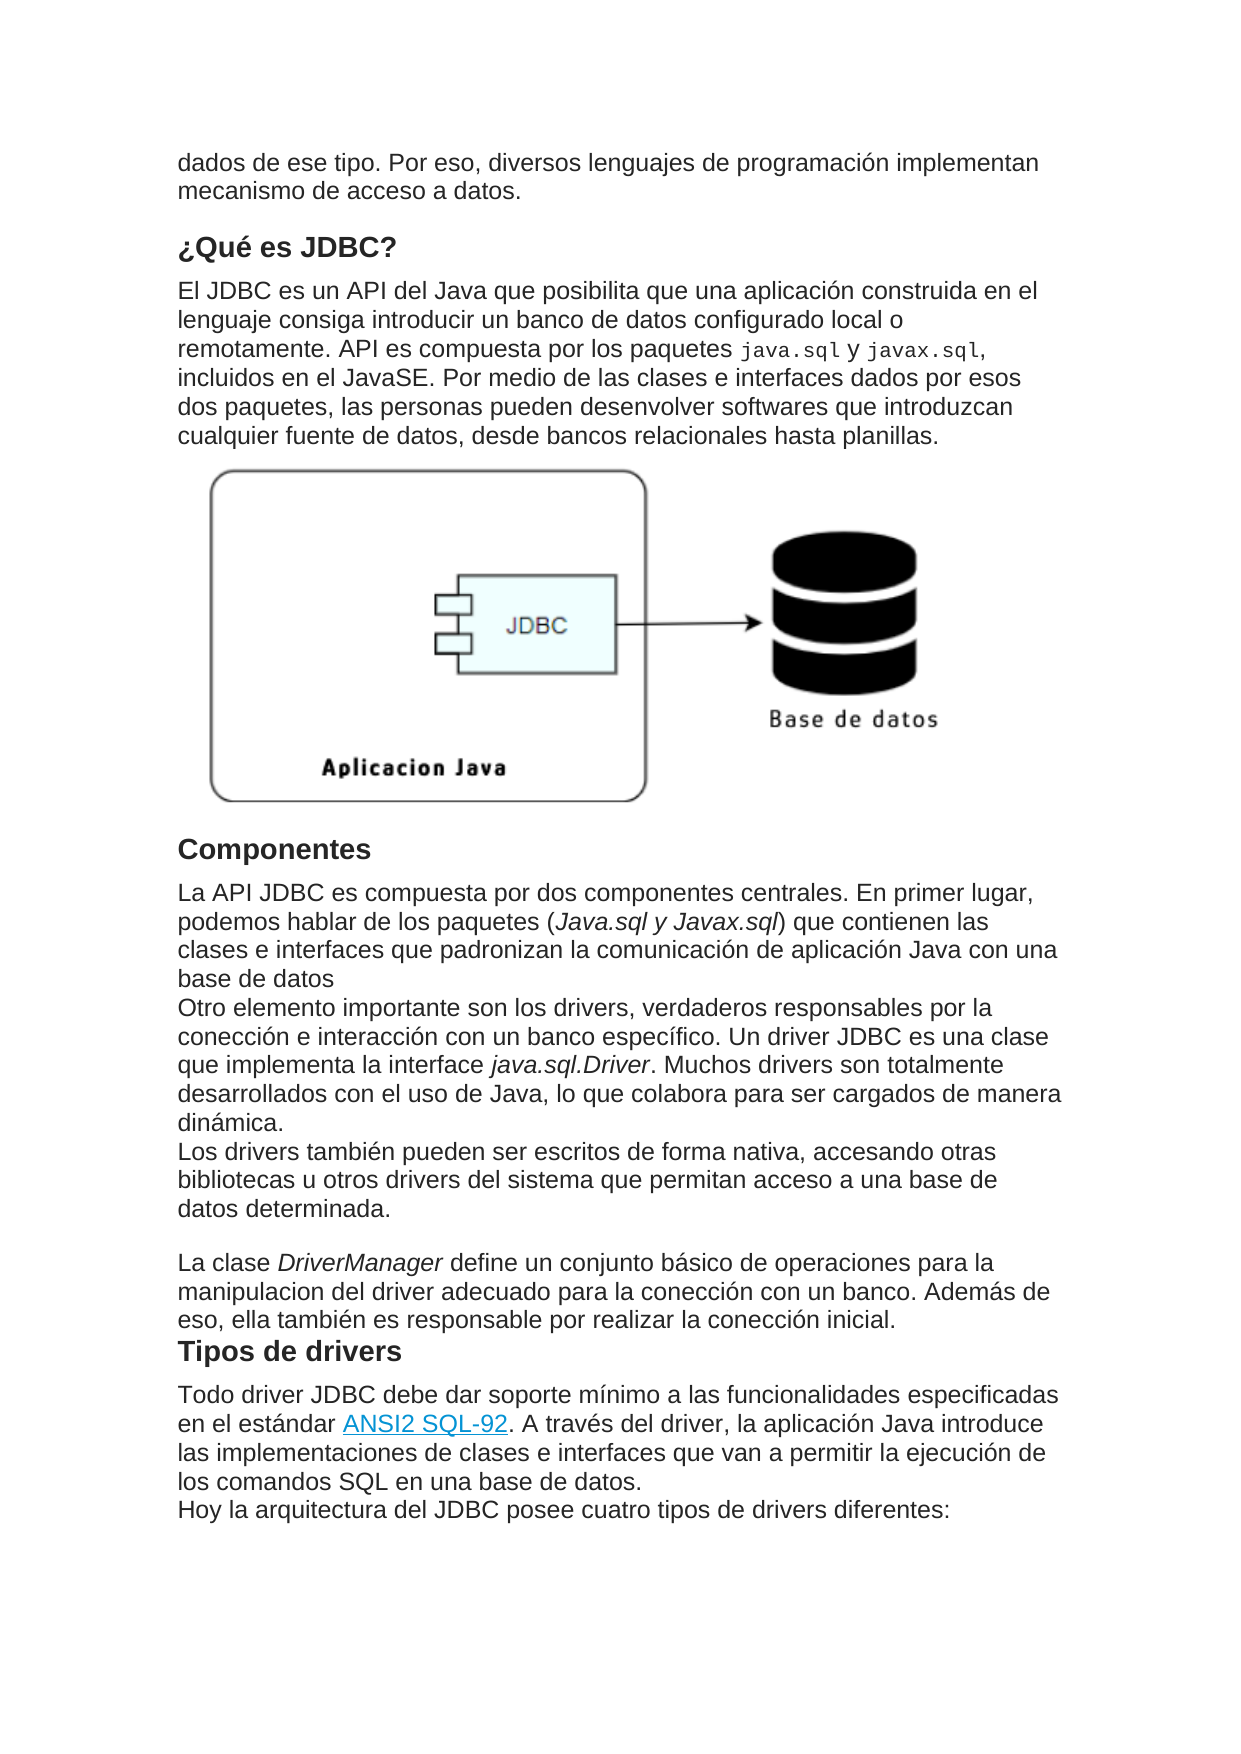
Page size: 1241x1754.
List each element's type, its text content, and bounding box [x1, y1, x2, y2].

text Componentes [177, 832, 1063, 866]
picture [177, 449, 980, 832]
text La clase DriverManager define un conjunto básico de operaciones para la manipulacion del driver adecuado para la conección con un banco. Además de eso, ella también es responsable por realizar la conección inicial. [177, 1248, 1063, 1334]
text Hoy la arquitectura del JDBC posee cuatro tipos de drivers diferentes: [177, 1495, 1063, 1524]
text ¿Qué es JDBC? [177, 230, 1063, 264]
text Los drivers también pueden ser escritos de forma nativa, accesando otras bibliotecas u otros drivers del sistema que permitan acceso a una base de datos determinada. [177, 1137, 1063, 1223]
text Tipos de drivers [177, 1334, 1063, 1368]
text La API JDBC es compuesta por dos componentes centrales. En primer lugar, podemos hablar de los paquetes (Java.sql y Javax.sql) que contienen las clases e interfaces que padronizan la comunicación de aplicación Java con una base de datos [177, 878, 1063, 993]
text Todo driver JDBC debe dar soporte mínimo a las funcionalidades especificadas en el estándar ANSI2 SQL-92. A través del driver, la aplicación Java introduce las implementaciones de clases e interfaces que van a permitir la ejecución de los comandos SQL en una base de datos. [177, 1380, 1063, 1495]
text Otro elemento importante son los drivers, verdaderos responsables por la conección e interacción con un banco específico. Un driver JDBC es una clase que implementa la interface java.sql.Driver. Muchos drivers son totalmente desarrollados con el uso de Java, lo que colabora para ser cargados de manera dinámica. [177, 993, 1063, 1137]
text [177, 148, 1063, 205]
text El JDBC es un API del Java que posibilita que una aplicación construida en el lenguaje consiga introducir un banco de datos configurado local o remotamente. API es compuesta por los paquetes java.sql y javax.sql, incluidos en el JavaSE. Por medio de las clases e interfaces dados por esos dos paquetes, las personas pueden desenvolver softwares que introduzcan cualquier fuente de datos, desde bancos relacionales hasta planillas. [177, 276, 1063, 449]
